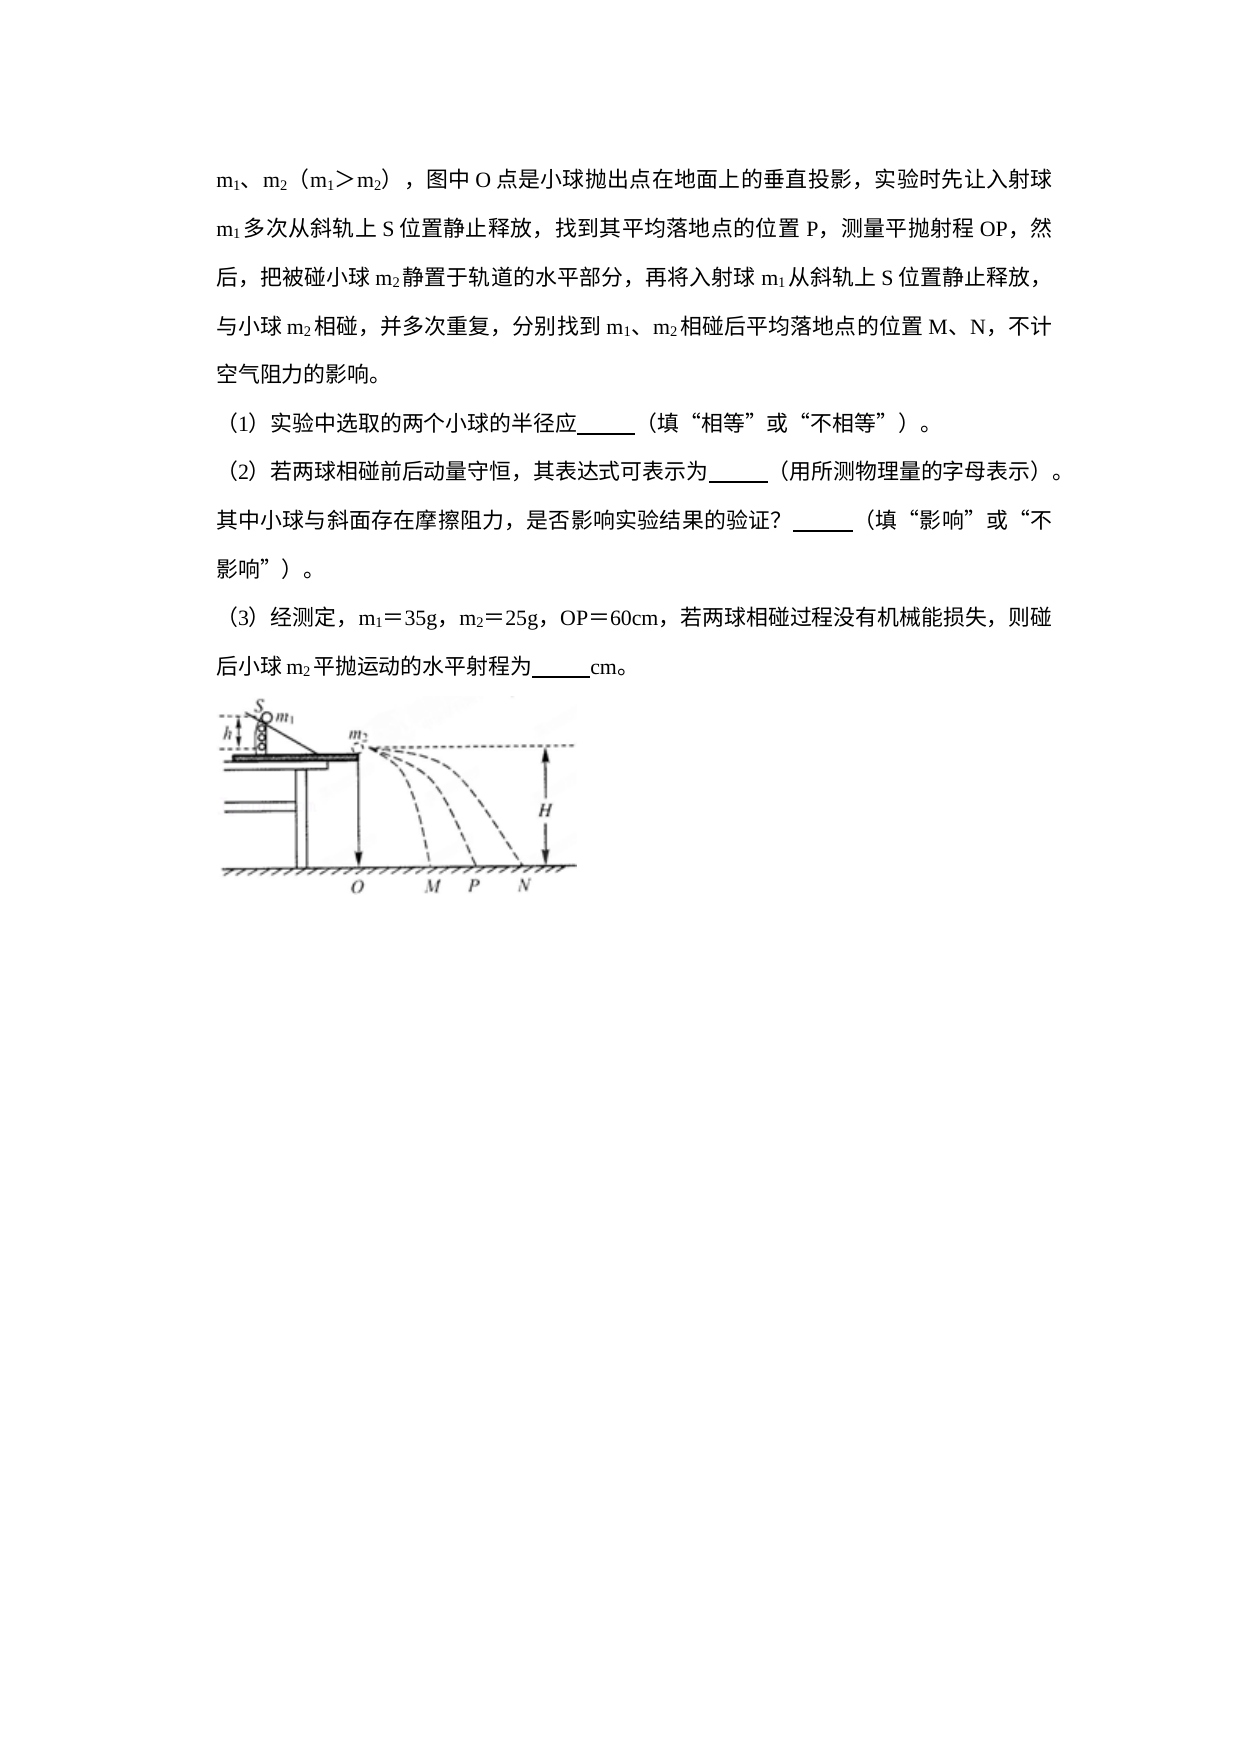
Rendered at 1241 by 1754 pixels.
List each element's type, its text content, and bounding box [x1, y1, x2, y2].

text （3）经测定，m1＝35g，m2＝25g，OP＝60cm，若两球相碰过程没有机械能损失，则碰后小球m2平抛运动的水平射程为 cm。 [216, 599, 1053, 681]
picture [216, 696, 577, 895]
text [187, 162, 1053, 389]
text （2）若两球相碰前后动量守恒，其表达式可表示为 （用所测物理量的字母表示）。其中小球与斜面存在摩擦阻力，是否影响实验结果的验证？ （填“影响”或“不影响”）。 [216, 454, 1053, 584]
text （1）实验中选取的两个小球的半径应 （填“相等”或“不相等”）。 [216, 405, 1053, 438]
